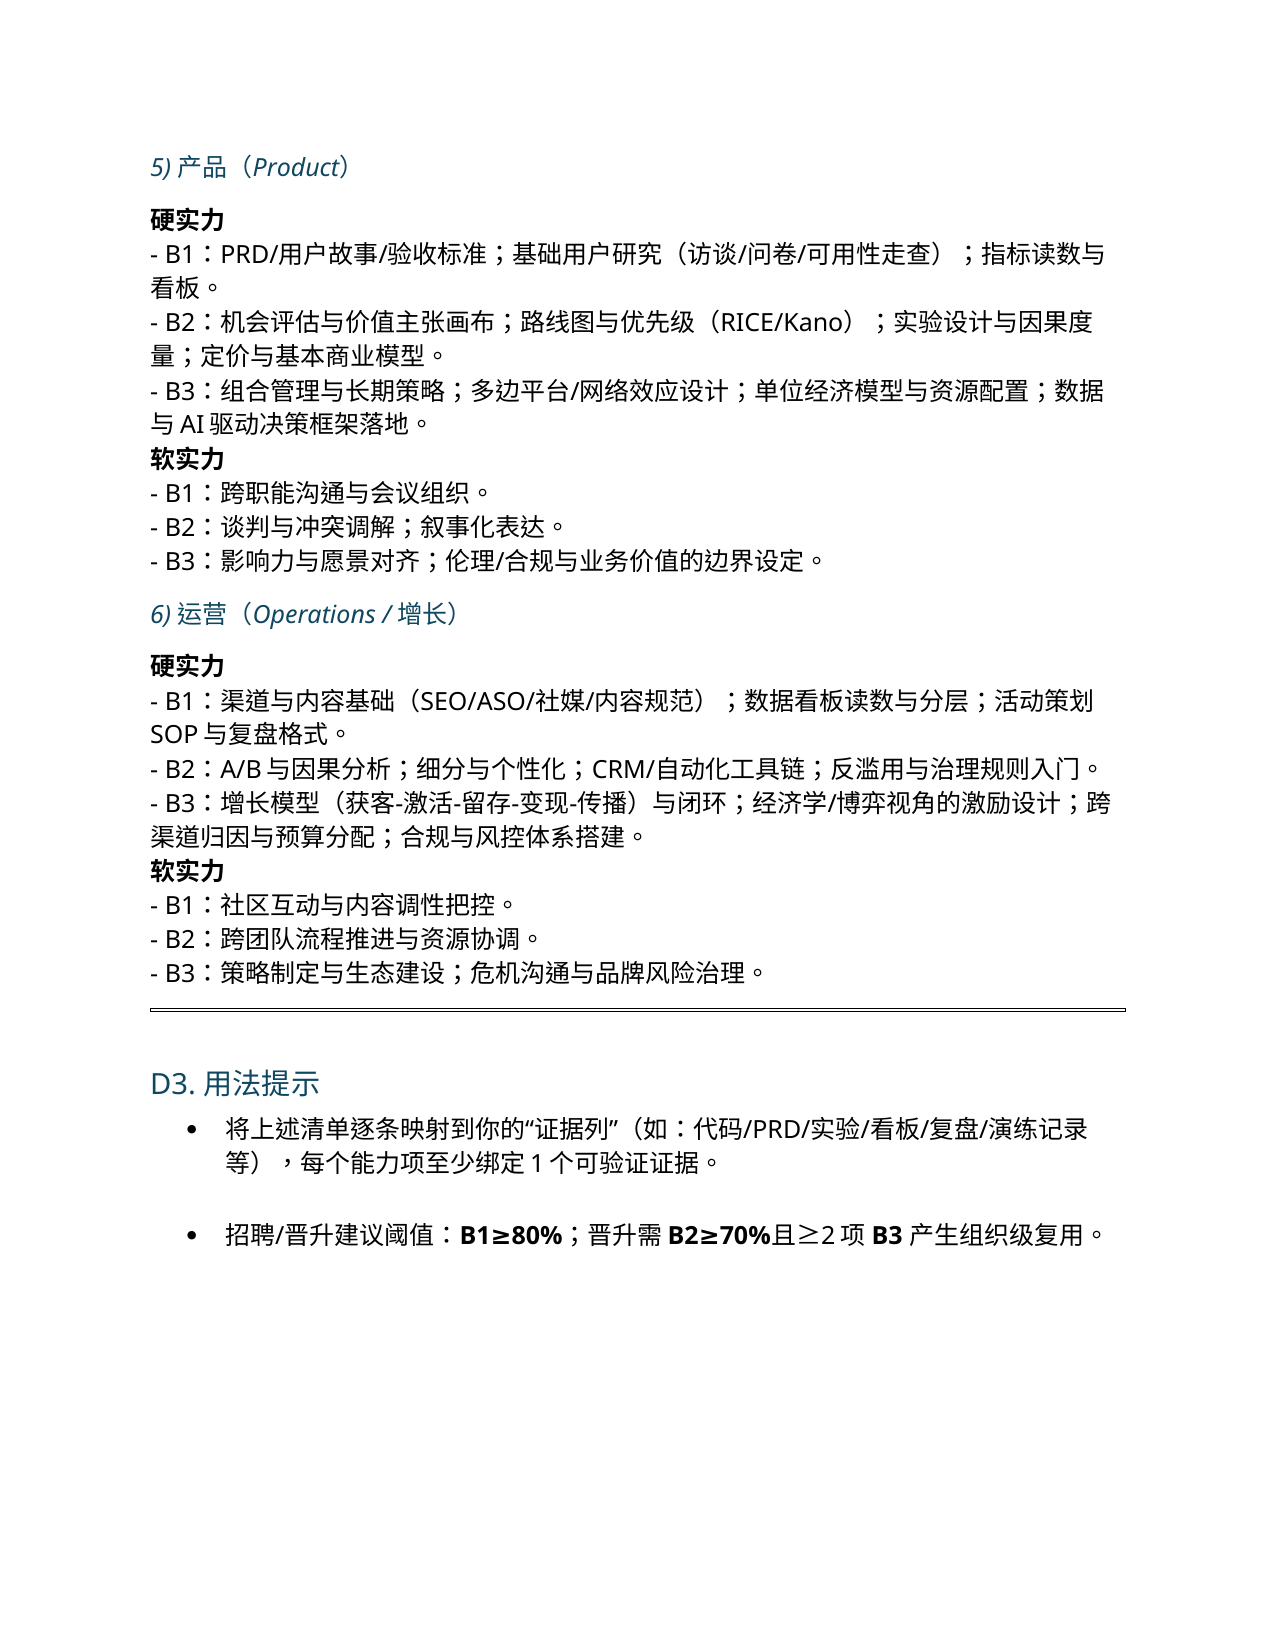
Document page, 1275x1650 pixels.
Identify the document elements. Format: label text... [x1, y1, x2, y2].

text 硬实力 - B1：PRD/用户故事/验收标准；基础用户研究（访谈/问卷/可用性走查）；指标读数与看板。 - B2：机会评估与价值主张画布；路线图与优先级（RICE/Kano）；实验设计与因果度量；定价与基本商业模型。 - B3：组合管理与长期策略；多边平台/网络效应设计；单位经济模型与资源配置；数据与AI驱动决策框架落地。 软实力 - B1：跨职能沟通与会议组织。 - B2：谈判与冲突调解；叙事化表达。 - B3：影响力与愿景对齐；伦理/合规与业务价值的边界设定。 [150, 203, 1125, 577]
subtitle 5) 产品（Product） [150, 150, 1125, 184]
list 将上述清单逐条映射到你的“证据列”（如：代码/PRD/实验/看板/复盘/演练记录等），每个能力项至少绑定1个可验证证据。 [187, 1111, 1125, 1213]
list 招聘/晋升建议阈值：B1≥80%；晋升需B2≥70%且≥2项 B3 产生组织级复用。 [187, 1217, 1125, 1251]
subtitle 6) 运营（Operations / 增长） [150, 596, 1125, 630]
subtitle D3. 用法提示 [150, 1063, 1125, 1103]
text 硬实力 - B1：渠道与内容基础（SEO/ASO/社媒/内容规范）；数据看板读数与分层；活动策划SOP与复盘格式。 - B2：A/B与因果分析；细分与个性化；CRM/自动化工具链；反滥用与治理规则入门。 - B3：增长模型（获客-激活-留存-变现-传播）与闭环；经济学/博弈视角的激励设计；跨渠道归因与预算分配；合规与风控体系搭建。 软实力 - B1：社区互动与内容调性把控。 - B2：跨团队流程推进与资源协调。 - B3：策略制定与生态建设；危机沟通与品牌风险治理。 [150, 649, 1125, 990]
